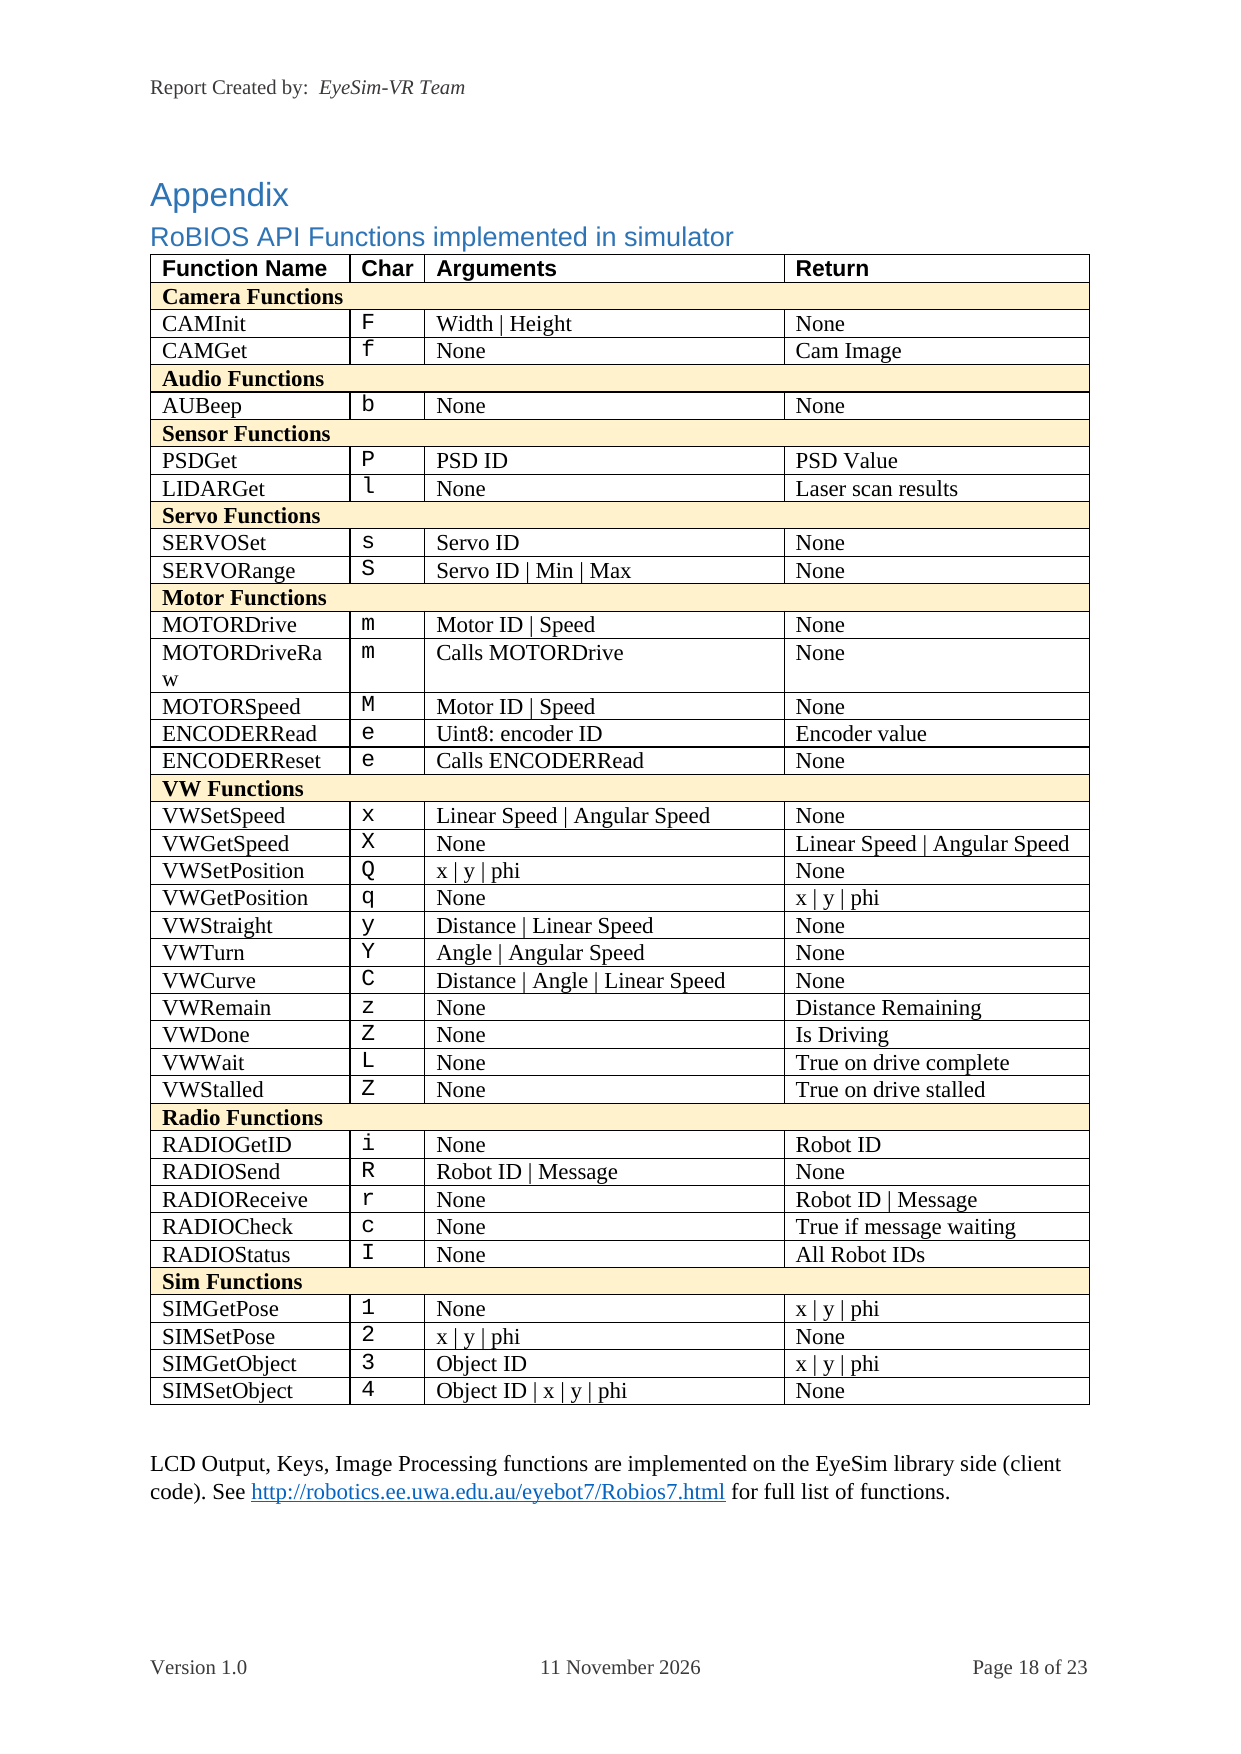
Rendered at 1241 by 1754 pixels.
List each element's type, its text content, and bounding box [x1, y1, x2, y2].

table_cell SERVOSet [151, 529, 349, 556]
table_cell ENCODERReset [151, 748, 349, 774]
table_cell RADIOSend [151, 1159, 349, 1185]
table_cell None [425, 1241, 784, 1267]
table_cell CAMGet [151, 338, 349, 364]
table_cell SIMGetPose [151, 1295, 349, 1322]
table_cell Calls ENCODERRead [425, 748, 784, 774]
table_cell c [351, 1213, 424, 1239]
table_cell VWCurve [151, 967, 349, 993]
table_cell Laser scan results [785, 475, 1089, 501]
table_cell VWDone [151, 1021, 349, 1048]
table_cell VWSetSpeed [151, 802, 349, 829]
table_cell Sensor Functions [151, 420, 1089, 446]
table_cell MOTORDrive [151, 612, 349, 638]
table_cell Motor ID | Speed [425, 693, 784, 719]
table_cell RADIOCheck [151, 1213, 349, 1239]
table_cell Linear Speed | Angular Speed [425, 802, 784, 829]
table_cell 3 [351, 1350, 424, 1377]
table_cell PSD ID [425, 447, 784, 473]
table_cell AUBeep [151, 393, 349, 419]
table_cell Robot ID [785, 1131, 1089, 1157]
table_header Arguments [425, 255, 784, 282]
table_cell None [785, 529, 1089, 556]
table_cell Sim Functions [151, 1268, 1089, 1294]
table_cell e [351, 720, 424, 746]
table_cell Servo ID | Min | Max [425, 557, 784, 583]
table_cell None [425, 1186, 784, 1212]
table_cell Cam Image [785, 338, 1089, 364]
table_cell SIMSetObject [151, 1378, 349, 1404]
table_cell 1 [351, 1295, 424, 1322]
table_cell x [351, 802, 424, 829]
table_cell Servo Functions [151, 502, 1089, 528]
table_cell VWRemain [151, 994, 349, 1020]
table_cell I [351, 1241, 424, 1267]
table_cell VWGetSpeed [151, 830, 349, 856]
table_cell y [351, 912, 424, 938]
table_cell SIMGetObject [151, 1350, 349, 1377]
table_cell ENCODERRead [151, 720, 349, 746]
table_cell VW Functions [151, 775, 1089, 801]
table_cell z [351, 994, 424, 1020]
table_cell Angle | Angular Speed [425, 939, 784, 966]
table_cell VWStraight [151, 912, 349, 938]
table_cell None [425, 1213, 784, 1239]
table_cell Uint8: encoder ID [425, 720, 784, 746]
subtitle RoBIOS API Functions implemented in simulator [150, 221, 1090, 252]
table_cell None [785, 1323, 1089, 1349]
table_cell P [351, 447, 424, 473]
table_cell None [785, 612, 1089, 638]
table_cell Distance | Linear Speed [425, 912, 784, 938]
table_cell None [425, 994, 784, 1020]
table_cell RADIOReceive [151, 1186, 349, 1212]
table_cell x | y | phi [785, 1350, 1089, 1377]
table_cell i [351, 1131, 424, 1157]
table_cell e [351, 748, 424, 774]
table_cell q [351, 885, 424, 911]
table_cell VWWait [151, 1049, 349, 1075]
table_cell m [351, 639, 424, 692]
table_cell Object ID [425, 1350, 784, 1377]
table_cell Robot ID | Message [425, 1159, 784, 1185]
table_cell None [785, 557, 1089, 583]
table_cell x | y | phi [785, 885, 1089, 911]
table_cell L [351, 1049, 424, 1075]
table_cell Width | Height [425, 310, 784, 337]
table_cell Y [351, 939, 424, 966]
table_cell None [425, 475, 784, 501]
table_cell MOTORDriveRaw [151, 639, 349, 692]
table_header Function Name [151, 255, 349, 282]
table_cell None [785, 802, 1089, 829]
table_cell Audio Functions [151, 365, 1089, 391]
table_cell None [425, 1076, 784, 1103]
table_cell s [351, 529, 424, 556]
table_cell F [351, 310, 424, 337]
table_cell None [785, 857, 1089, 883]
table_cell Robot ID | Message [785, 1186, 1089, 1212]
table_cell Calls MOTORDrive [425, 639, 784, 692]
table_cell RADIOGetID [151, 1131, 349, 1157]
table_cell 2 [351, 1323, 424, 1349]
table_cell Distance | Angle | Linear Speed [425, 967, 784, 993]
table_cell Z [351, 1021, 424, 1048]
table_header Return [785, 255, 1089, 282]
table_cell Motor Functions [151, 584, 1089, 611]
table_cell VWGetPosition [151, 885, 349, 911]
table_cell R [351, 1159, 424, 1185]
table_cell PSD Value [785, 447, 1089, 473]
table_cell LIDARGet [151, 475, 349, 501]
table_cell None [785, 639, 1089, 692]
table_cell True on drive complete [785, 1049, 1089, 1075]
table_header Char [351, 255, 424, 282]
table_cell None [425, 885, 784, 911]
table_cell Servo ID [425, 529, 784, 556]
text LCD Output, Keys, Image Processing functions are implemented on the EyeSim library side (client code). See http://robotics.ee.uwa.edu.au/eyebot7/Robios7.html for full list of functions. [150, 1449, 1090, 1504]
table_cell Radio Functions [151, 1104, 1089, 1130]
table_cell Encoder value [785, 720, 1089, 746]
table_cell M [351, 693, 424, 719]
table_cell None [785, 748, 1089, 774]
table_cell x | y | phi [425, 857, 784, 883]
table_cell Camera Functions [151, 283, 1089, 309]
table_cell MOTORSpeed [151, 693, 349, 719]
table_cell Distance Remaining [785, 994, 1089, 1020]
table_cell m [351, 612, 424, 638]
table_cell None [785, 912, 1089, 938]
table_cell PSDGet [151, 447, 349, 473]
table_cell r [351, 1186, 424, 1212]
table_cell All Robot IDs [785, 1241, 1089, 1267]
table_cell Z [351, 1076, 424, 1103]
table_cell x | y | phi [785, 1295, 1089, 1322]
table_cell C [351, 967, 424, 993]
table_cell Motor ID | Speed [425, 612, 784, 638]
table_cell None [785, 967, 1089, 993]
table_cell None [425, 1049, 784, 1075]
table_cell S [351, 557, 424, 583]
table_cell VWTurn [151, 939, 349, 966]
table_cell None [425, 1131, 784, 1157]
table_cell f [351, 338, 424, 364]
table_cell None [785, 393, 1089, 419]
table_cell None [785, 1159, 1089, 1185]
table_cell True if message waiting [785, 1213, 1089, 1239]
table_cell True on drive stalled [785, 1076, 1089, 1103]
table_cell b [351, 393, 424, 419]
table_cell Linear Speed | Angular Speed [785, 830, 1089, 856]
table_cell None [425, 393, 784, 419]
table_cell None [785, 939, 1089, 966]
table_cell None [425, 1021, 784, 1048]
table_cell x | y | phi [425, 1323, 784, 1349]
table_cell X [351, 830, 424, 856]
subtitle Appendix [150, 175, 1090, 213]
table_cell RADIOStatus [151, 1241, 349, 1267]
table_cell VWStalled [151, 1076, 349, 1103]
table_cell VWSetPosition [151, 857, 349, 883]
table_cell None [425, 830, 784, 856]
table_cell SERVORange [151, 557, 349, 583]
table_cell Object ID | x | y | phi [425, 1378, 784, 1404]
table_cell None [785, 693, 1089, 719]
table_cell None [425, 1295, 784, 1322]
table_cell Q [351, 857, 424, 883]
table_cell None [785, 1378, 1089, 1404]
table_cell Is Driving [785, 1021, 1089, 1048]
table_cell l [351, 475, 424, 501]
table_cell SIMSetPose [151, 1323, 349, 1349]
table_cell 4 [351, 1378, 424, 1404]
table_cell None [425, 338, 784, 364]
table_cell CAMInit [151, 310, 349, 337]
table_cell None [785, 310, 1089, 337]
